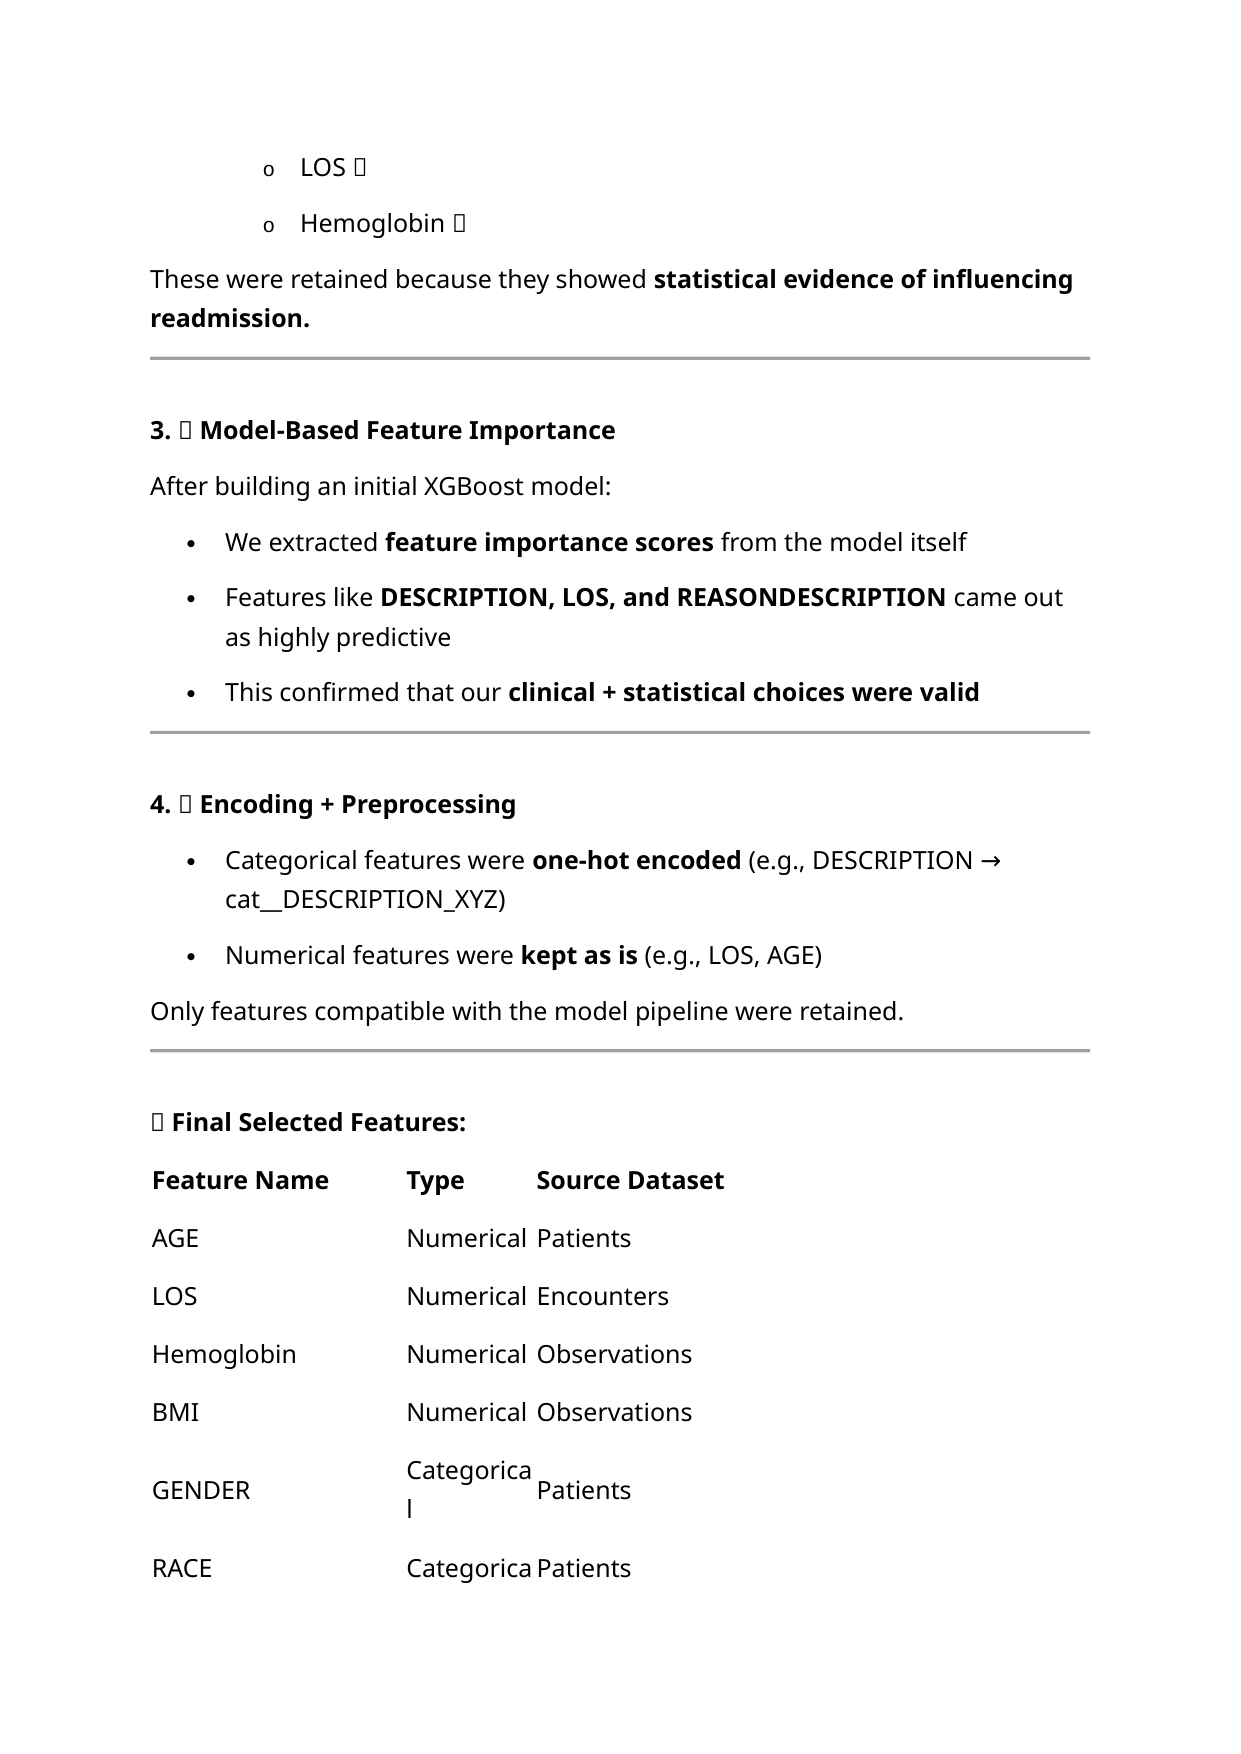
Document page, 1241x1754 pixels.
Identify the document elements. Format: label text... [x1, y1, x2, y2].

table_cell Categorical [404, 1549, 535, 1586]
list Numerical features were kept as is (e.g., LOS, AGE) [187, 937, 1090, 972]
table_cell Numerical [404, 1277, 535, 1335]
table_cell Categorical [404, 1451, 535, 1549]
text ✅ Final Selected Features: [150, 1105, 1090, 1139]
text These were retained because they showed statistical evidence of influencing readmission. [150, 262, 1090, 335]
table_cell AGE [150, 1219, 404, 1277]
list We extracted feature importance scores from the model itself [187, 524, 1090, 558]
table_cell Numerical [404, 1393, 535, 1451]
table_cell RACE [150, 1549, 404, 1586]
text 4. 🧪 Encoding + Preprocessing [150, 787, 1090, 821]
table_cell Observations [535, 1335, 764, 1393]
text 3. 🧠 Model-Based Feature Importance [150, 412, 1090, 447]
text After building an initial XGBoost model: [150, 468, 1090, 502]
list LOS ✅ [262, 150, 1090, 184]
list Hemoglobin ✅ [262, 206, 1090, 240]
table_cell Patients [535, 1219, 764, 1277]
list This confirmed that our clinical + statistical choices were valid [187, 675, 1090, 709]
table_cell Patients [535, 1451, 764, 1549]
table_cell GENDER [150, 1451, 404, 1549]
table_cell Numerical [404, 1335, 535, 1393]
list Categorical features were one-hot encoded (e.g., DESCRIPTION → cat__DESCRIPTION_XYZ) [187, 842, 1090, 916]
table_cell Patients [535, 1549, 764, 1586]
table_cell Numerical [404, 1219, 535, 1277]
table_header Feature Name [150, 1161, 404, 1219]
table_cell Observations [535, 1393, 764, 1451]
text Only features compatible with the model pipeline were retained. [150, 993, 1090, 1027]
table_header Type [404, 1161, 535, 1219]
table_cell BMI [150, 1393, 404, 1451]
table_cell Hemoglobin [150, 1335, 404, 1393]
table_cell LOS [150, 1277, 404, 1335]
list Features like DESCRIPTION, LOS, and REASONDESCRIPTION came out as highly predictive [187, 580, 1090, 653]
table_cell Encounters [535, 1277, 764, 1335]
table_header Source Dataset [535, 1161, 764, 1219]
